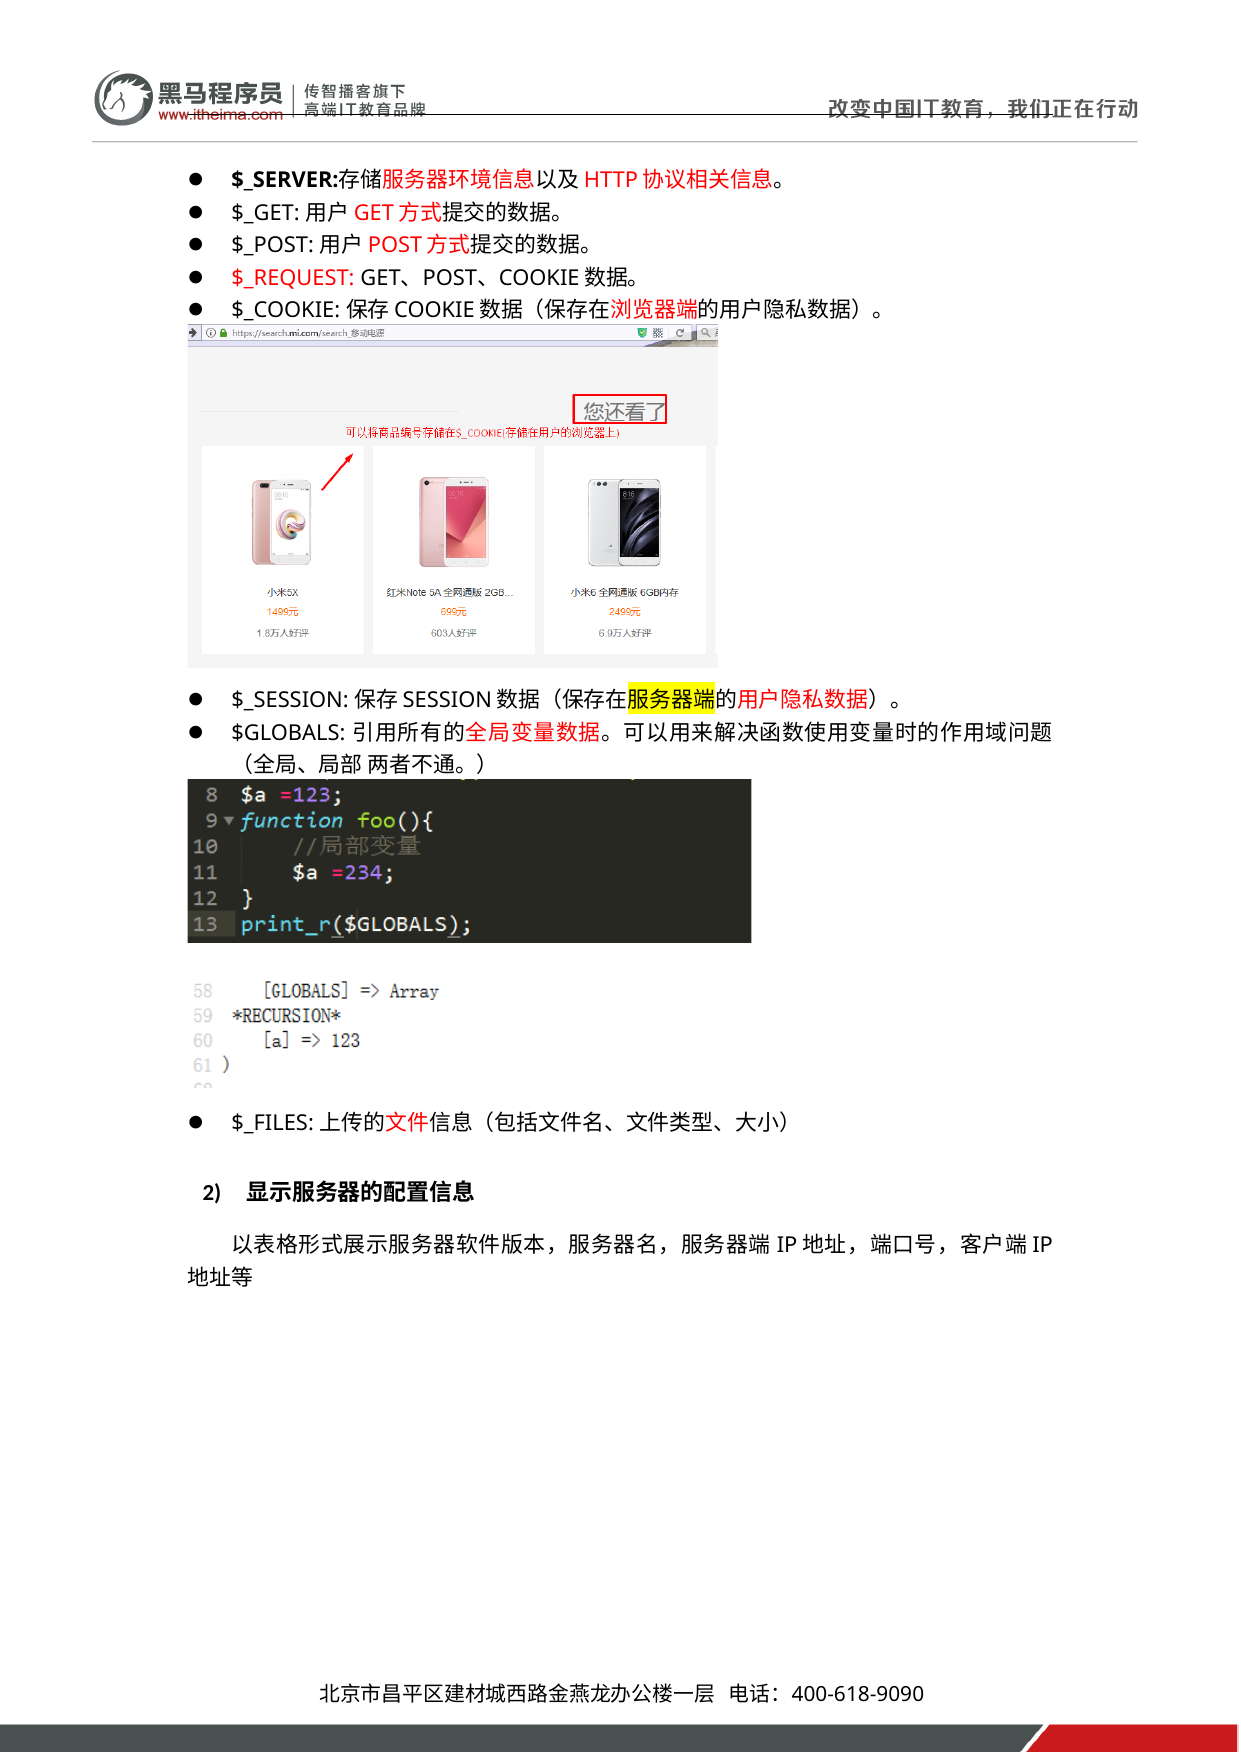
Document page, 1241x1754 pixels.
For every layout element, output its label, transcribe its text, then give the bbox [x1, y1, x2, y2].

text 以表格形式展示服务器软件版本，服务器名，服务器端IP地址，端口号，客户端IP地址等 [187, 1227, 1053, 1292]
subtitle 显示服务器的配置信息 [202, 1158, 1053, 1223]
picture [0, 1671, 1239, 1752]
list $_POST: 用户POST方式提交的数据。 [187, 227, 1053, 259]
list $_SESSION: 保存SESSION数据（保存在服务器端的用户隐私数据）。 [715, 682, 1053, 714]
picture [187, 779, 752, 943]
list $_FILES: 上传的文件信息（包括文件名、文件类型、大小） [187, 1104, 1053, 1137]
list $_SESSION: 保存SESSION数据（保存在服务器端的用户隐私数据）。 [187, 682, 628, 714]
list $_SERVER:存储服务器环境信息以及HTTP协议相关信息。 [187, 162, 1053, 194]
list $_COOKIE: 保存COOKIE数据（保存在浏览器端的用户隐私数据）。 [187, 292, 1053, 324]
list $_REQUEST: GET、POST、COOKIE数据。 [187, 259, 1053, 292]
list $GLOBALS: 引用所有的全局变量数据。可以用来解决函数使用变量时的作用域问题（全局、局部 两者不通。） [187, 714, 1053, 779]
list $_GET: 用户GET方式提交的数据。 [187, 194, 1053, 227]
picture [0, 0, 1241, 150]
picture [187, 974, 759, 1088]
picture [187, 324, 718, 668]
